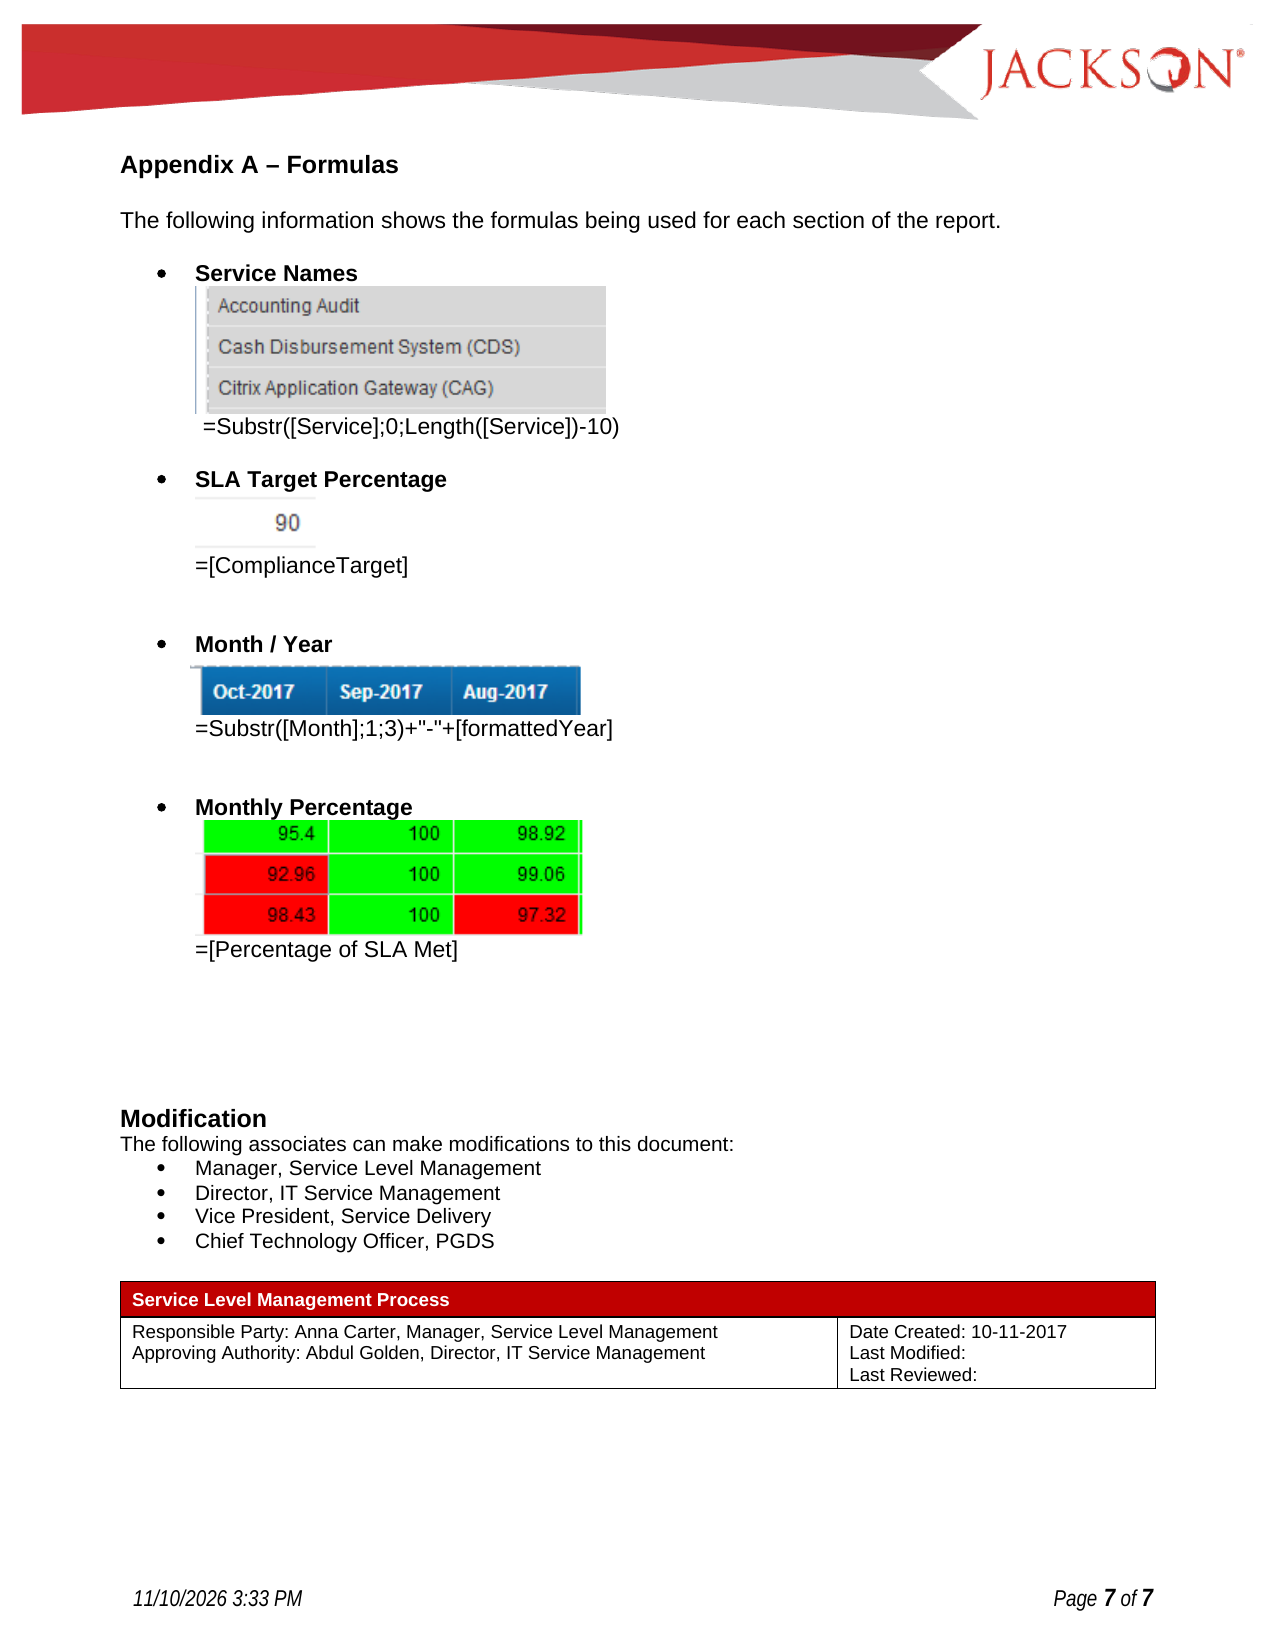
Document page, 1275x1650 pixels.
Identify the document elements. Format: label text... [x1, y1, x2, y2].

picture [195, 820, 583, 936]
list Service Names [157, 260, 1155, 287]
list =Substr([Month];1;3)+"-"+[formattedYear] [195, 715, 1155, 741]
list =[Percentage of SLA Met] [195, 936, 1155, 962]
text Appendix A – Formulas [120, 150, 1155, 179]
text The following information shows the formulas being used for each section of the report. [120, 207, 1155, 234]
list Month / Year [157, 631, 1155, 657]
table_cell Responsible Party: Anna Carter, Manager, Service Level Management Approving Authority: Abdul Golden, Director, IT Service Management [121, 1318, 837, 1388]
list SLA Target Percentage [157, 466, 1155, 492]
picture [0, 3, 1264, 123]
text The following associates can make modifications to this document: [120, 1132, 1155, 1156]
picture [195, 286, 606, 414]
picture [195, 492, 316, 552]
list =[ComplianceTarget] [195, 552, 1155, 578]
table_header Service Level Management Process [121, 1282, 1155, 1316]
list Manager, Service Level Management [157, 1156, 1155, 1180]
table_cell Date Created: 10-11-2017 Last Modified: Last Reviewed: [838, 1318, 1155, 1388]
text =Substr([Service];0;Length([Service])-10) [120, 413, 1155, 439]
list Monthly Percentage [157, 794, 1155, 820]
list Director, IT Service Management [157, 1180, 1155, 1204]
picture [190, 657, 581, 715]
list Vice President, Service Delivery [157, 1204, 1155, 1228]
text Modification [120, 1103, 1155, 1132]
list Chief Technology Officer, PGDS [157, 1228, 1155, 1252]
